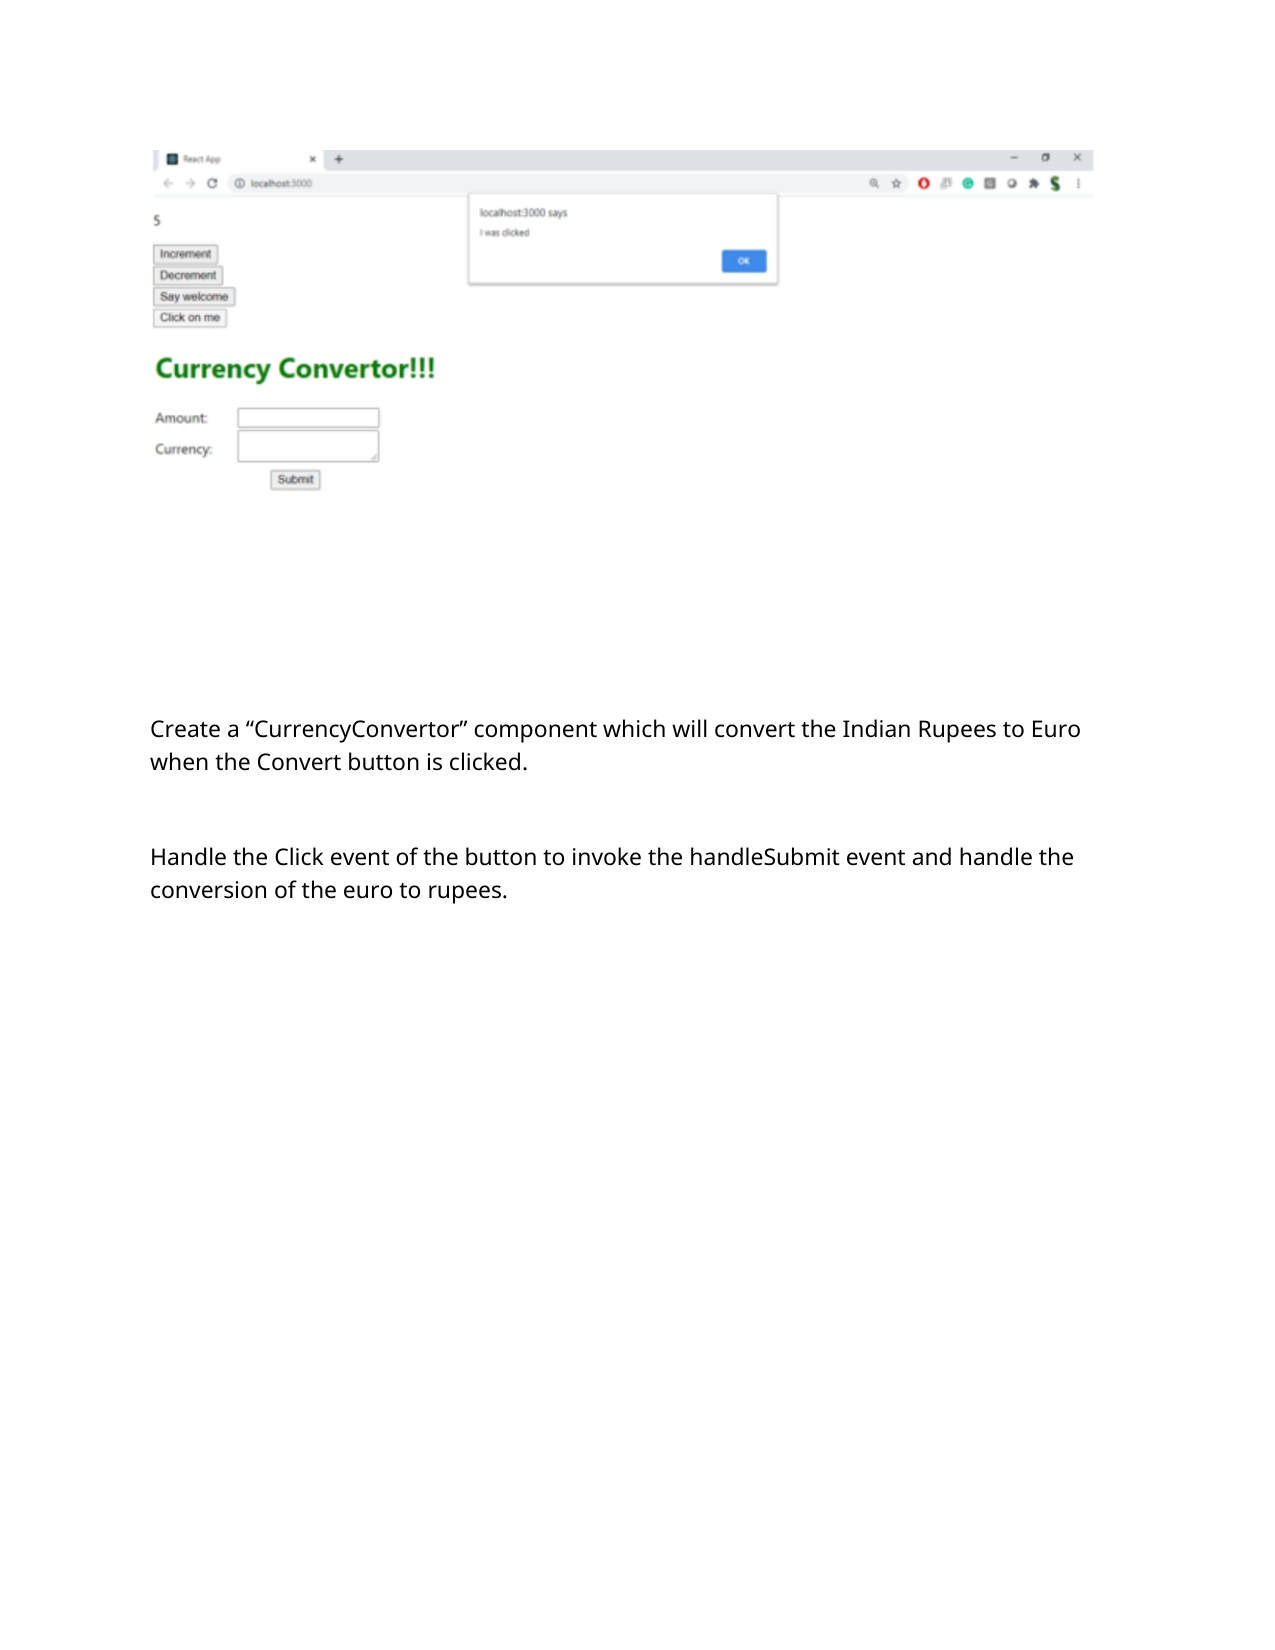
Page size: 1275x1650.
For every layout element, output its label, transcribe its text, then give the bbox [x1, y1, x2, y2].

text Handle the Click event of the button to invoke the handleSubmit event and handle the conversion of the euro to rupees. [150, 841, 1125, 905]
picture [150, 150, 1099, 649]
text Create a “CurrencyConvertor” component which will convert the Indian Rupees to Euro when the Convert button is clicked. [150, 713, 1125, 777]
